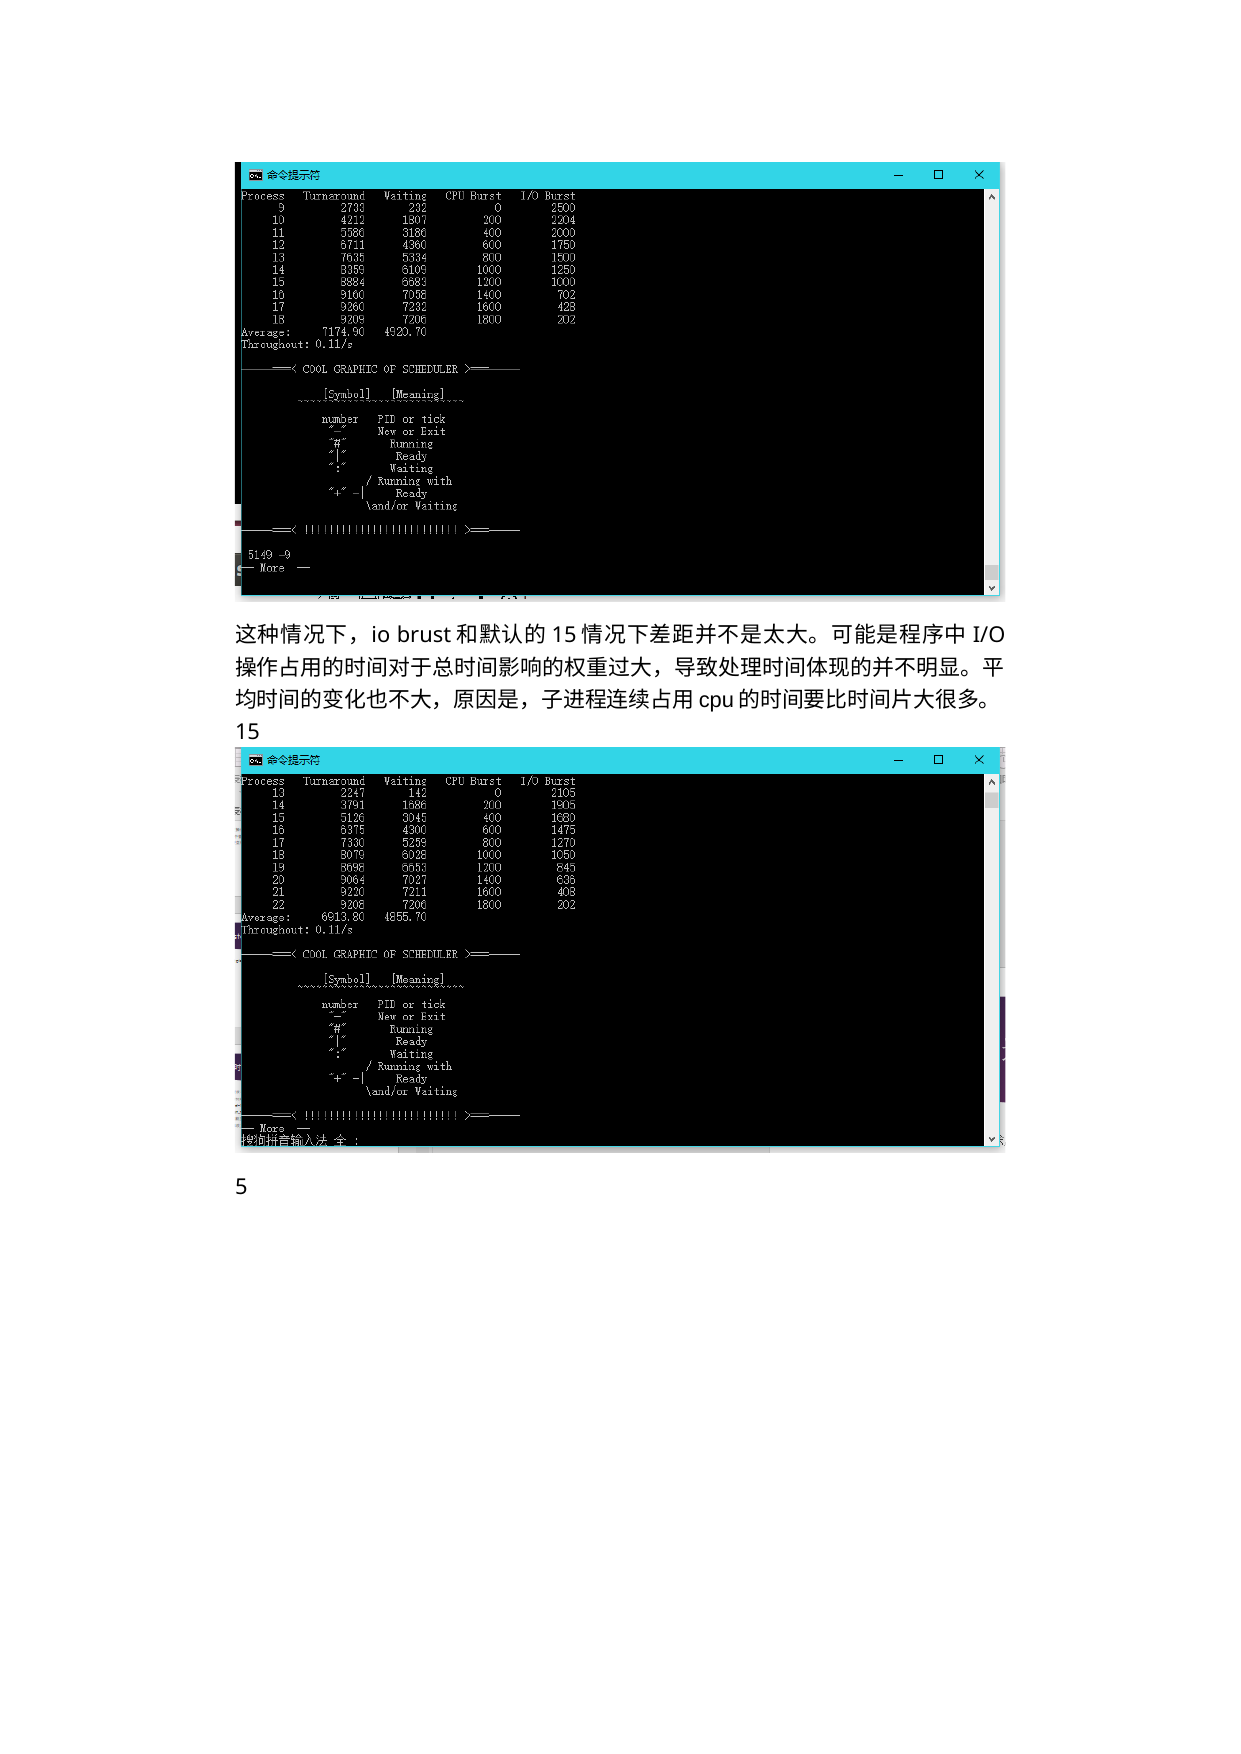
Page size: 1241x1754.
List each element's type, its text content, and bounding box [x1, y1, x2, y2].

text 15 [235, 714, 1006, 747]
text 5 [235, 1169, 1006, 1202]
picture [234, 747, 1006, 1153]
picture [234, 162, 1006, 602]
text 这种情况下，io brust和默认的15情况下差距并不是太大。可能是程序中I/O操作占用的时间对于总时间影响的权重过大，导致处理时间体现的并不明显。平均时间的变化也不大，原因是，子进程连续占用cpu的时间要比时间片大很多。 [235, 617, 1006, 714]
